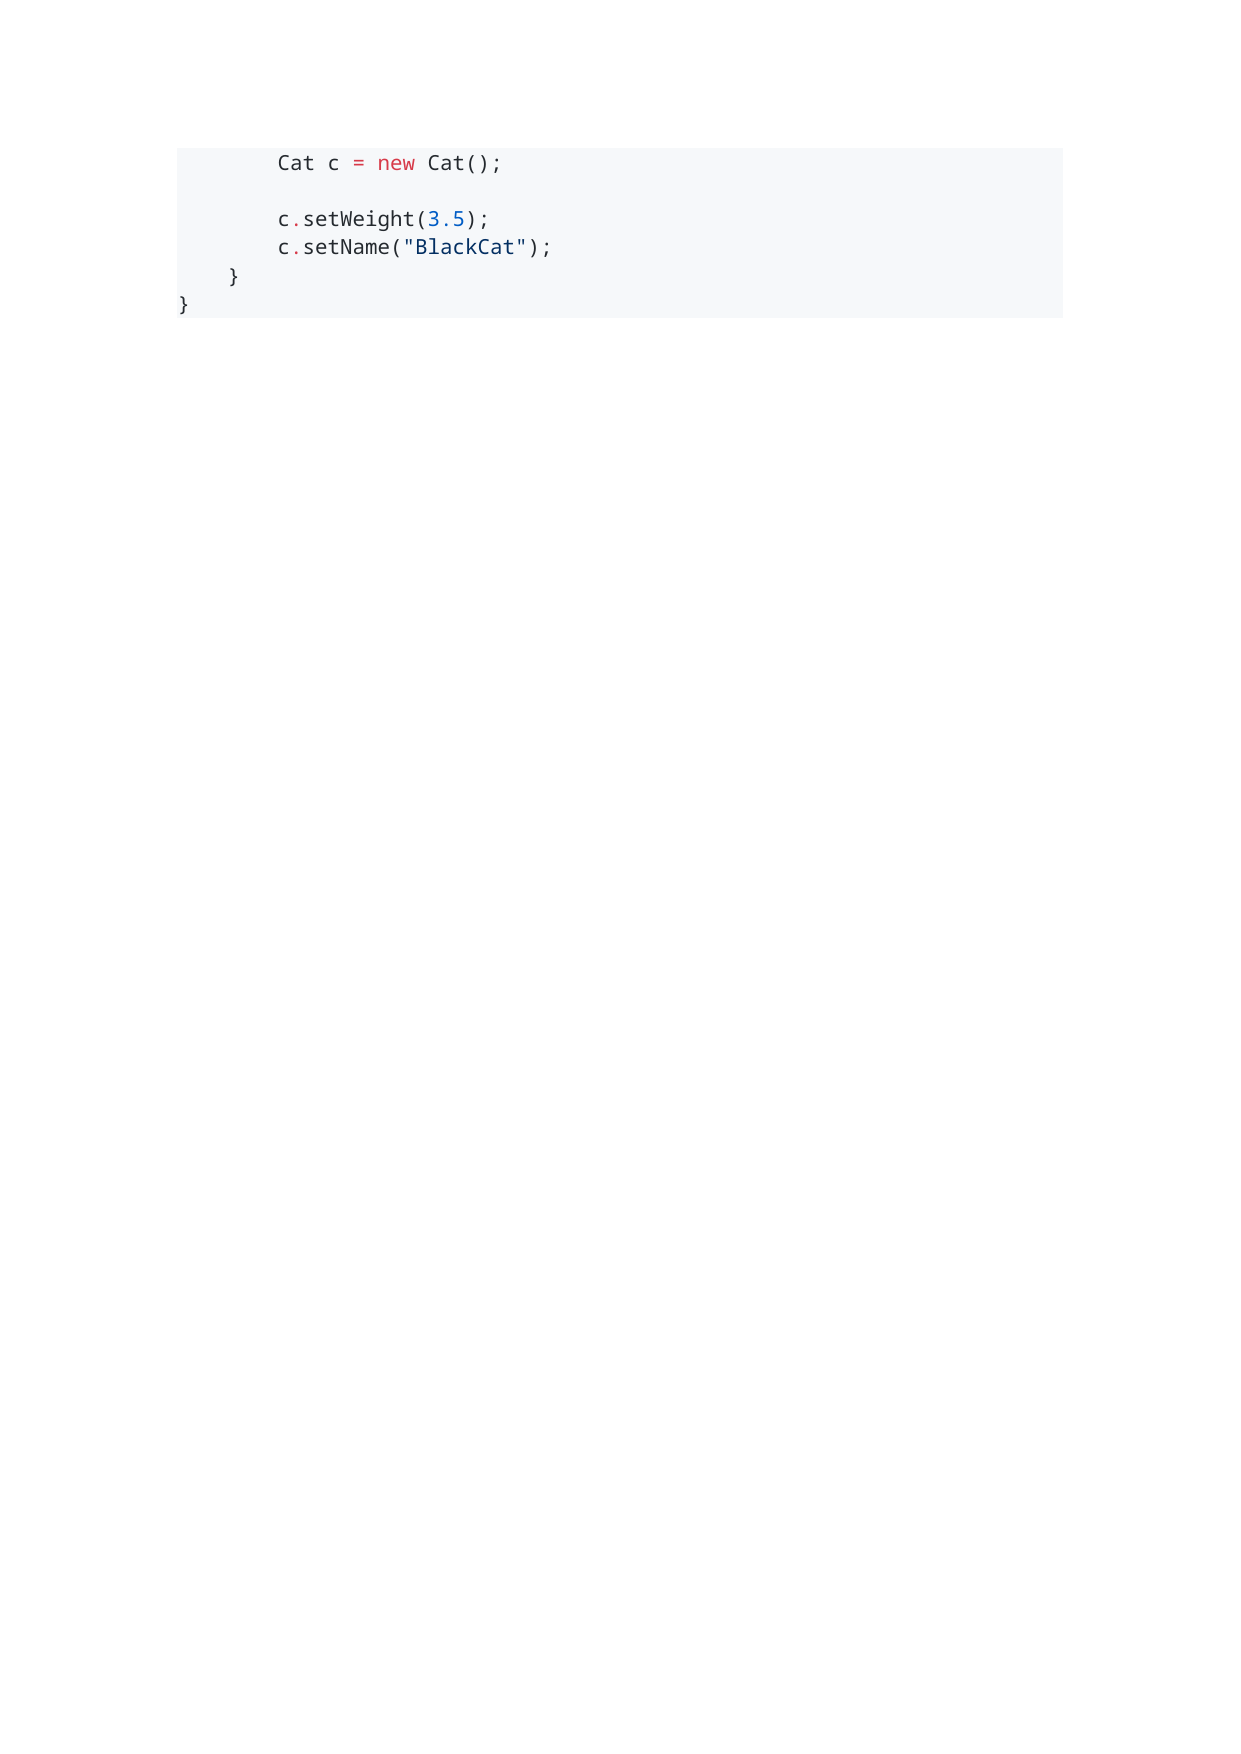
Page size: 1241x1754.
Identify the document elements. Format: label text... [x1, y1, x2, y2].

text c.setWeight(3.5); [177, 204, 1063, 232]
text } [177, 289, 1063, 318]
text } [177, 261, 1063, 289]
text c.setName("BlackCat"); [177, 232, 1063, 261]
text Cat c = new Cat(); [177, 148, 1063, 176]
